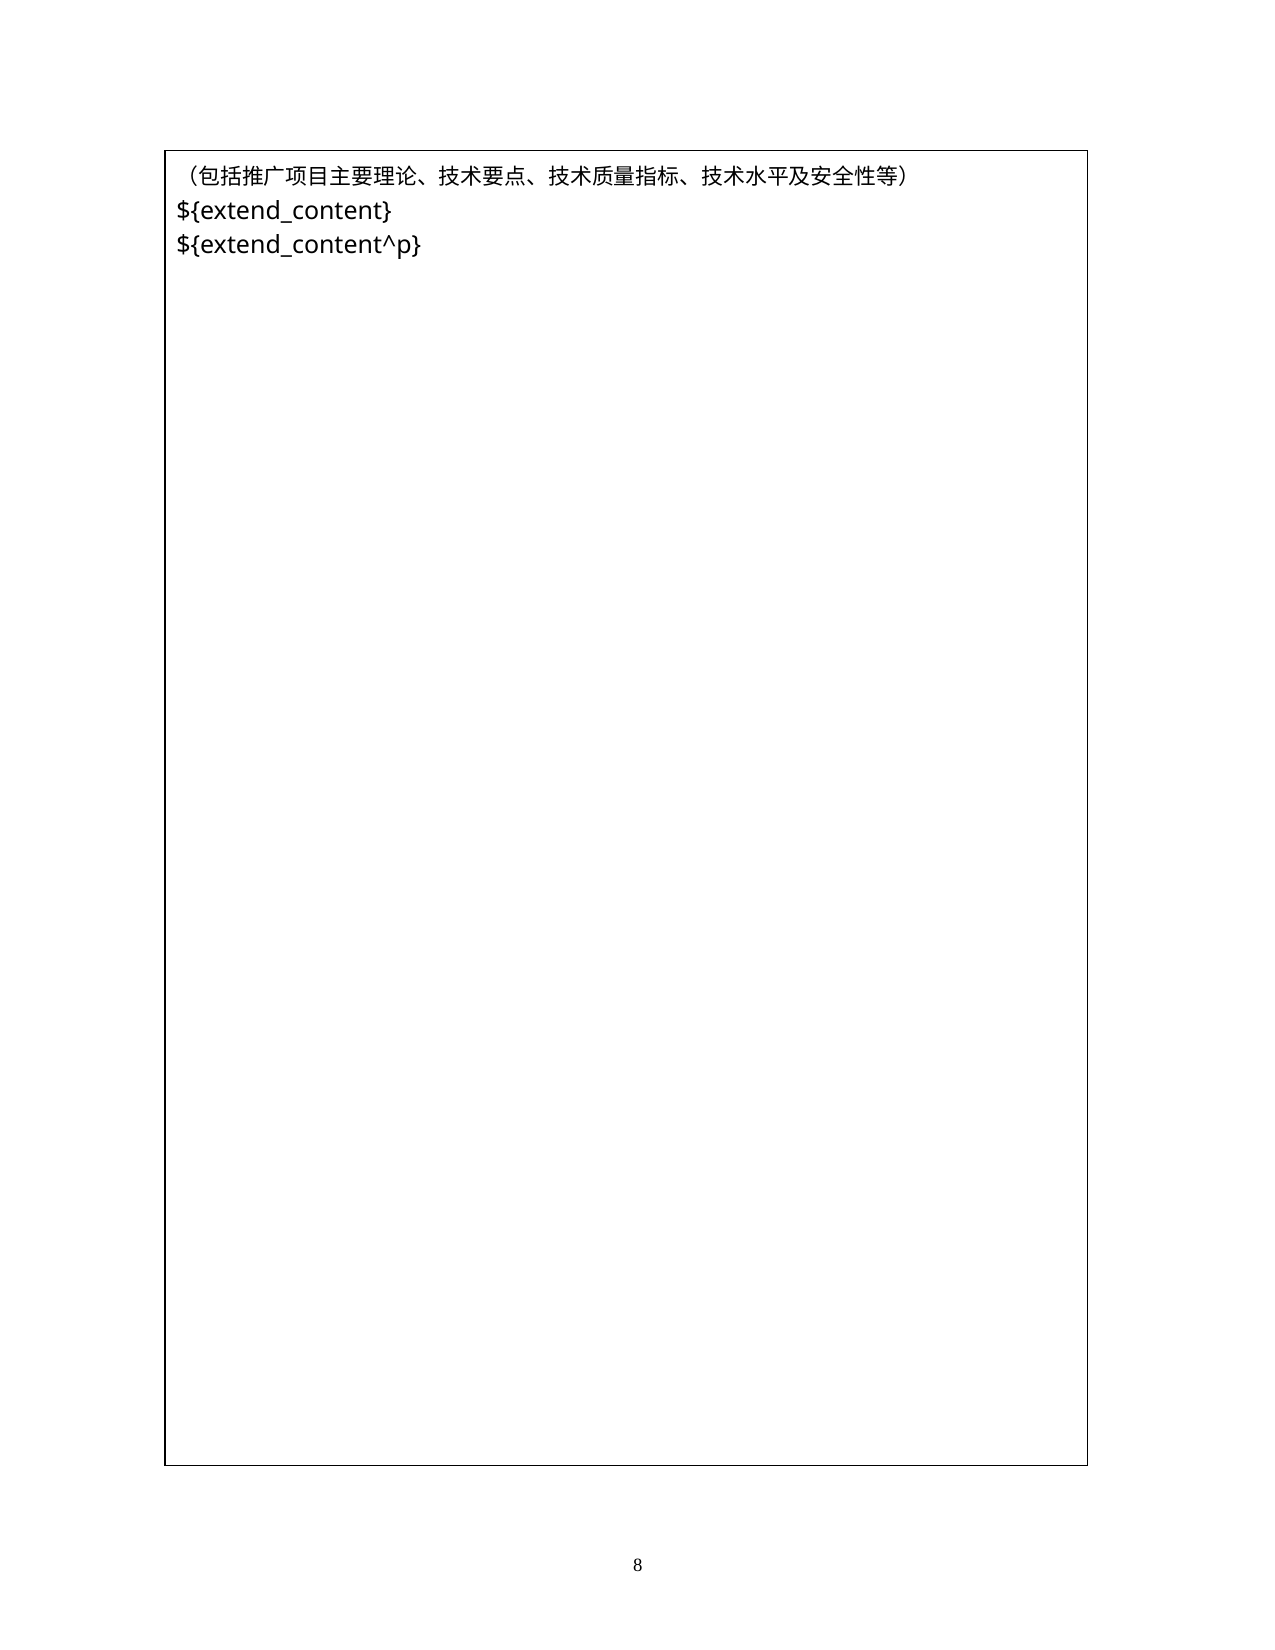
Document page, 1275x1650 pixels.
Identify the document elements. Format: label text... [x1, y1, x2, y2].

table_header （包括推广项目主要理论、技术要点、技术质量指标、技术水平及安全性等） ${extend_content} ${extend_content^p} [166, 151, 1087, 1465]
